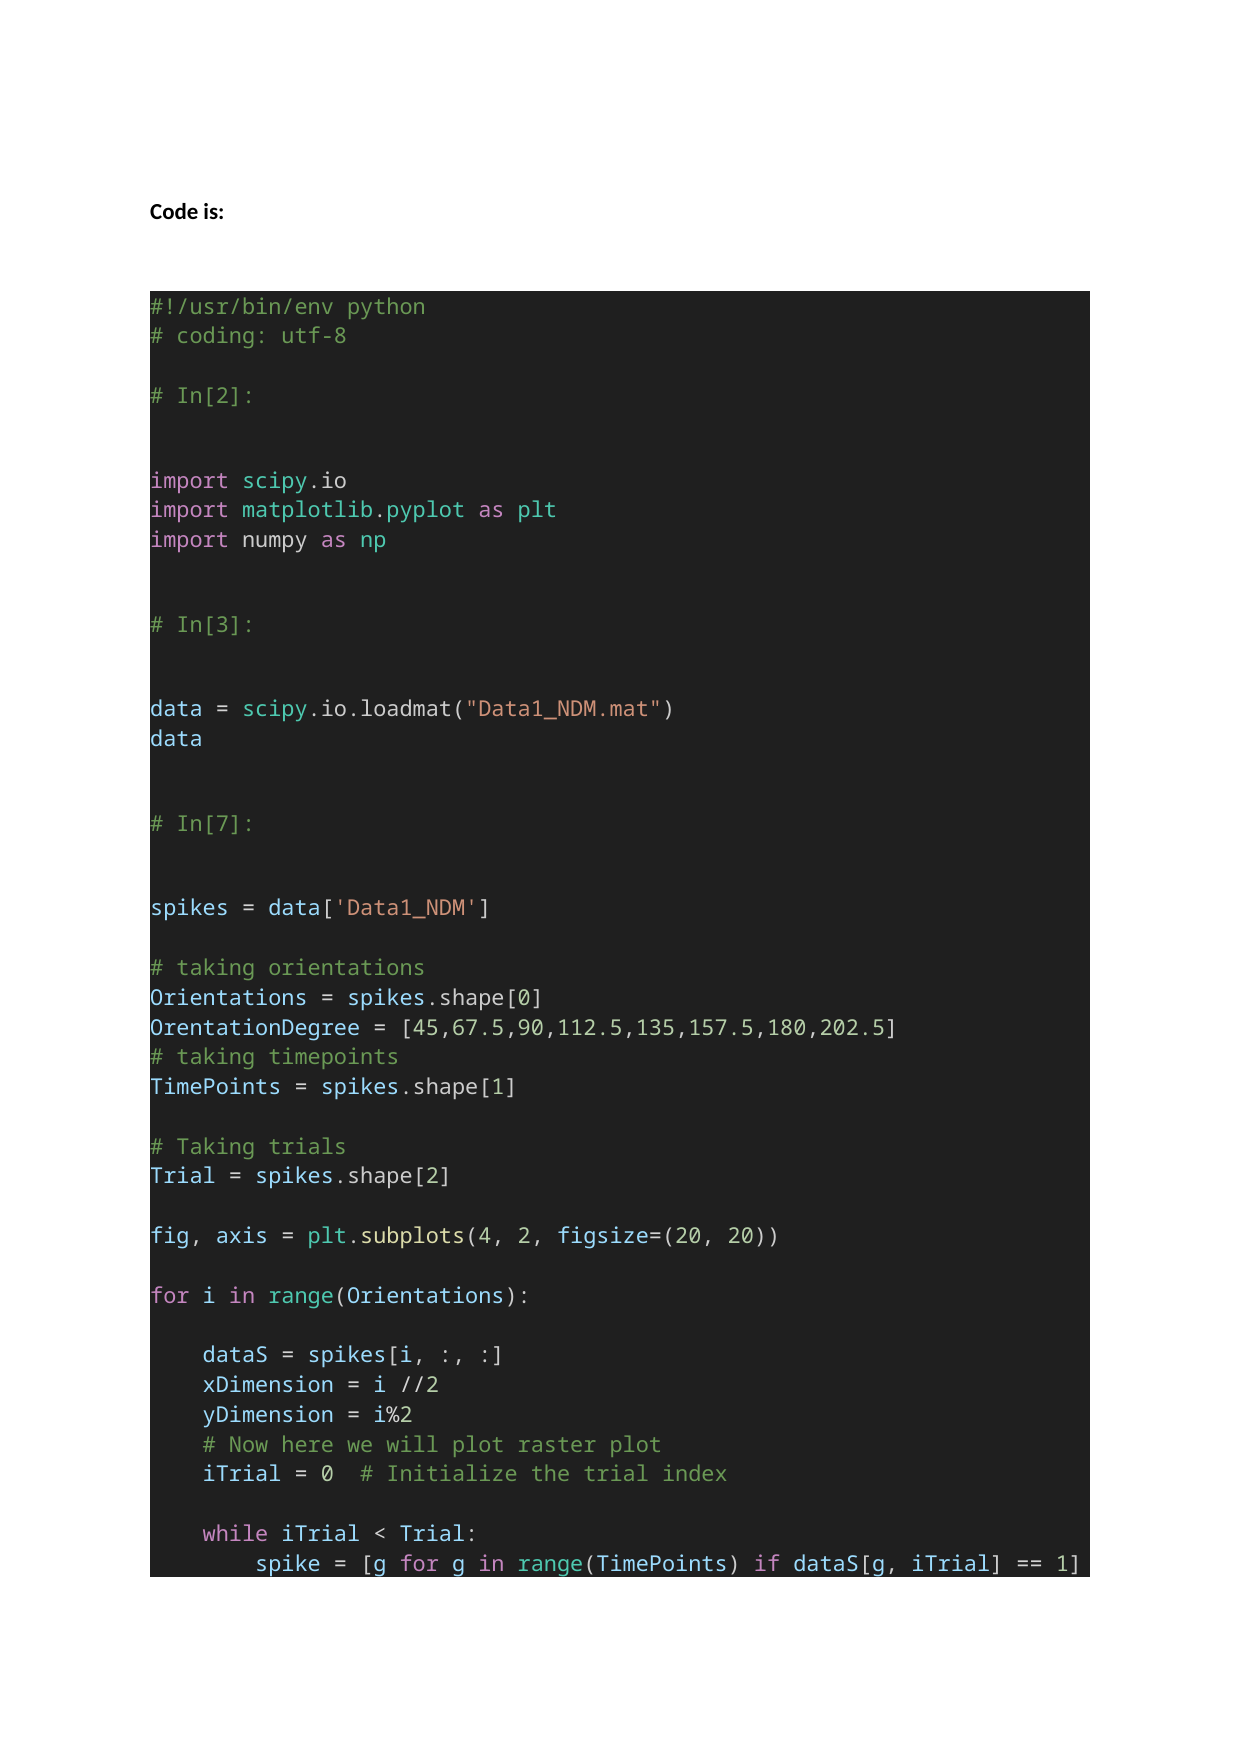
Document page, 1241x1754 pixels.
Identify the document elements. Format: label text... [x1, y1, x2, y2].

text Orientations = spikes.shape[0] [150, 982, 1090, 1011]
text for i in range(Orientations): [150, 1279, 1090, 1309]
text #!/usr/bin/env python [150, 291, 1090, 320]
text # taking orientations [150, 952, 1090, 982]
text TimePoints = spikes.shape[1] [150, 1071, 1090, 1101]
text # In[7]: [150, 808, 1090, 837]
text fig, axis = plt.subplots(4, 2, figsize=(20, 20)) [150, 1220, 1090, 1250]
text spike = [g for g in range(TimePoints) if dataS[g, iTrial] == 1] [150, 1548, 1090, 1577]
text OrentationDegree = [45,67.5,90,112.5,135,157.5,180,202.5] [150, 1011, 1090, 1041]
text import numpy as np [150, 524, 1090, 554]
text while iTrial < Trial: [150, 1518, 1090, 1548]
text Code is: [150, 197, 1090, 225]
text # taking timepoints [150, 1041, 1090, 1071]
text import scipy.io [150, 464, 1090, 494]
text data [150, 723, 1090, 753]
text data = scipy.io.loadmat("Data1_NDM.mat") [150, 693, 1090, 723]
text spikes = data['Data1_NDM'] [150, 892, 1090, 922]
text # Taking trials [150, 1131, 1090, 1160]
text Trial = spikes.shape[2] [150, 1160, 1090, 1190]
text # In[2]: [150, 380, 1090, 410]
text # Now here we will plot raster plot [150, 1428, 1090, 1458]
text dataS = spikes[i, :, :] [150, 1339, 1090, 1369]
text # coding: utf-8 [150, 320, 1090, 350]
text import matplotlib.pyplot as plt [150, 494, 1090, 524]
text iTrial = 0 # Initialize the trial index [150, 1458, 1090, 1488]
text # In[3]: [150, 609, 1090, 638]
text yDimension = i%2 [150, 1399, 1090, 1428]
text xDimension = i //2 [150, 1369, 1090, 1399]
